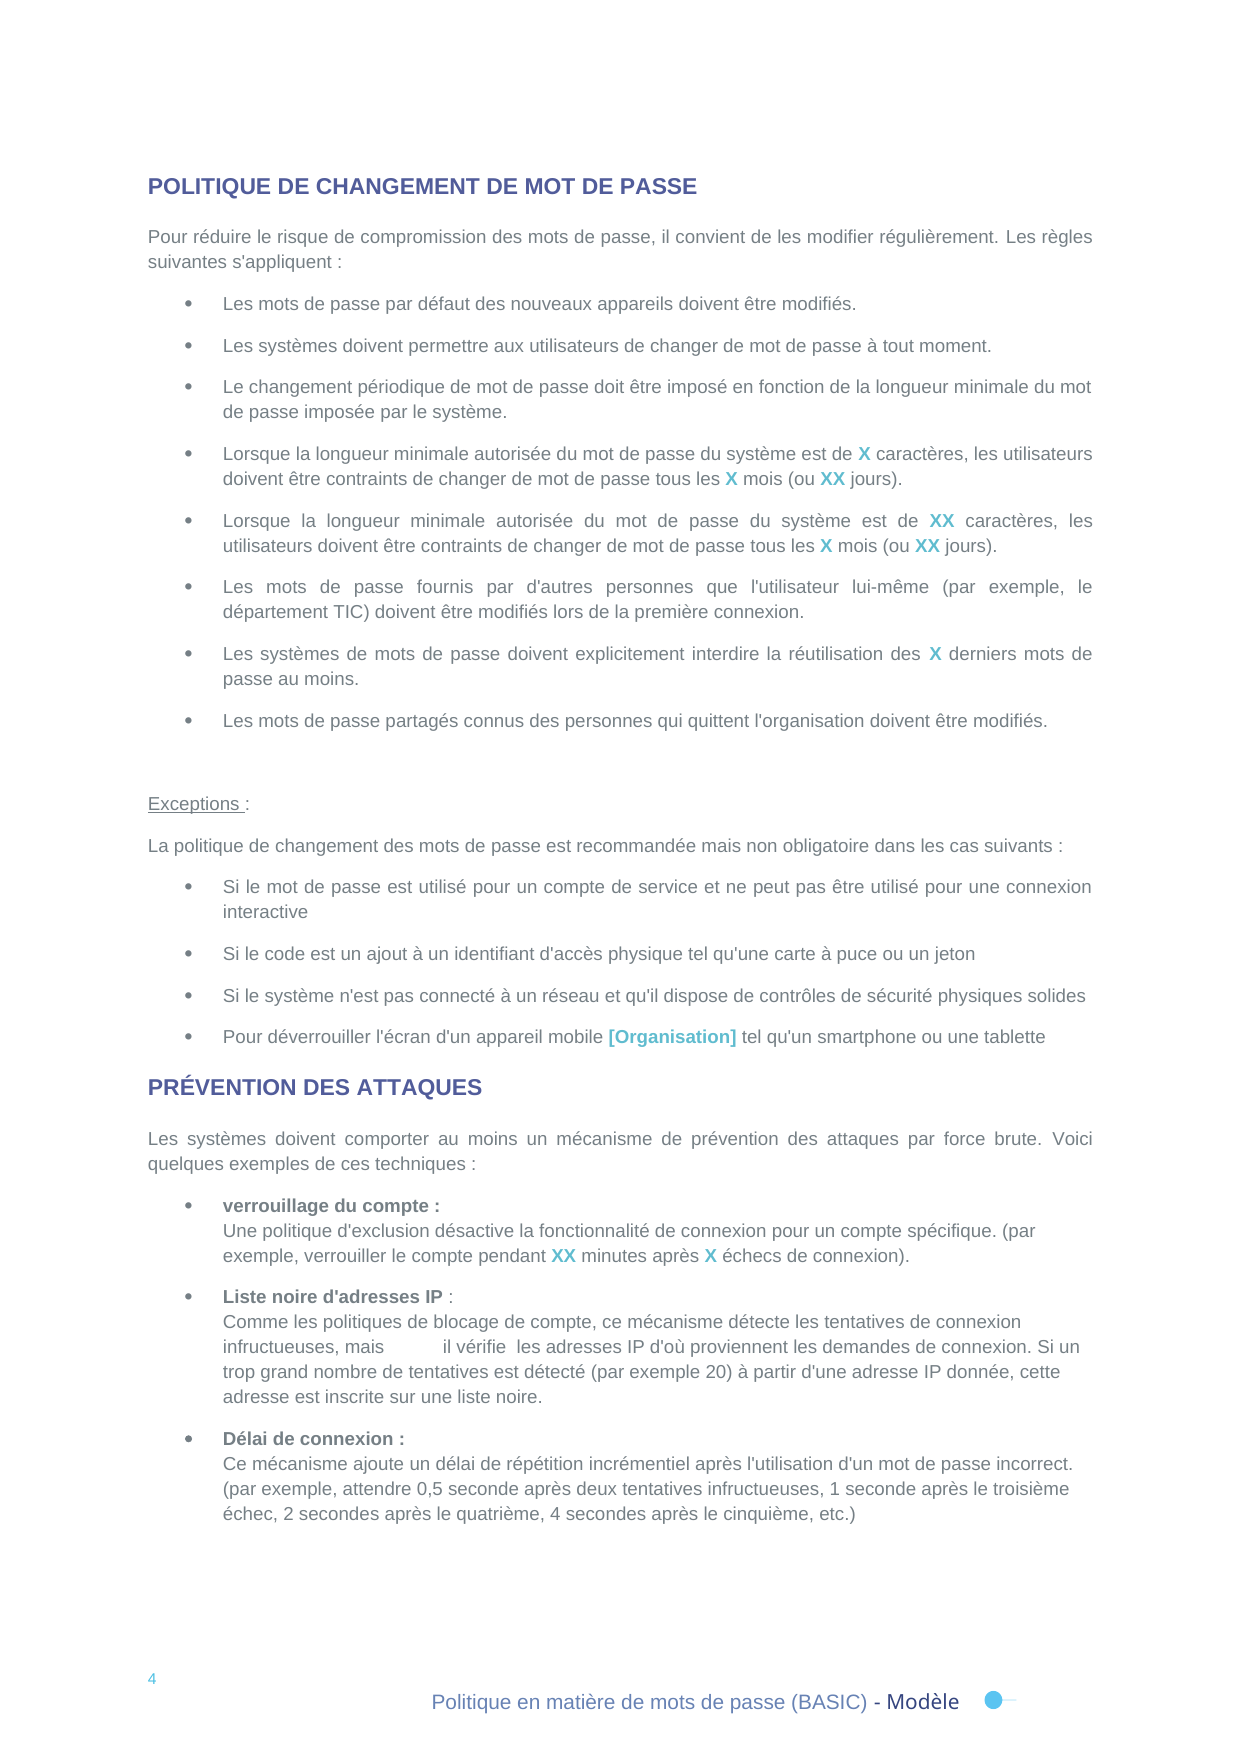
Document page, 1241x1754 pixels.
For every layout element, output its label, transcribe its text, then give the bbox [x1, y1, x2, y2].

text La politique de changement des mots de passe est recommandée mais non obligatoire dans les cas suivants : [148, 832, 1093, 857]
list Les mots de passe partagés connus des personnes qui quittent l'organisation doivent être modifiés. [185, 707, 1093, 732]
list Pour déverrouiller l'écran d'un appareil mobile [Organisation] tel qu'un smartphone ou une tablette [185, 1024, 1093, 1049]
list Si le code est un ajout à un identifiant d'accès physique tel qu'une carte à puce ou un jeton [185, 941, 1093, 966]
subtitle Politique de changement de mot de passe [148, 173, 1093, 199]
subtitle Prévention des attaques [148, 1074, 1093, 1100]
list Si le système n'est pas connecté à un réseau et qu'il dispose de contrôles de sécurité physiques solides [185, 982, 1093, 1007]
list Délai de connexion : Ce mécanisme ajoute un délai de répétition incrémentiel après l'utilisation d'un mot de passe incorrect. (par exemple, attendre 0,5 seconde après deux tentatives infructueuses, 1 seconde après le troisième échec, 2 secondes après le quatrième, 4 secondes après le cinquième, etc.) [185, 1425, 1093, 1525]
text Pour réduire le risque de compromission des mots de passe, il convient de les modifier régulièrement. Les règles suivantes s'appliquent : [148, 224, 1093, 274]
list Lorsque la longueur minimale autorisée du mot de passe du système est de XX caractères, les utilisateurs doivent être contraints de changer de mot de passe tous les X mois (ou XX jours). [185, 507, 1093, 557]
list verrouillage du compte : Une politique d'exclusion désactive la fonctionnalité de connexion pour un compte spécifique. (par exemple, verrouiller le compte pendant XX minutes après X échecs de connexion). [185, 1192, 1093, 1267]
list Lorsque la longueur minimale autorisée du mot de passe du système est de X caractères, les utilisateurs doivent être contraints de changer de mot de passe tous les X mois (ou XX jours). [185, 441, 1093, 491]
text Les systèmes doivent comporter au moins un mécanisme de prévention des attaques par force brute. Voici quelques exemples de ces techniques : [148, 1125, 1093, 1175]
list Les mots de passe par défaut des nouveaux appareils doivent être modifiés. [185, 291, 1093, 316]
list Les systèmes doivent permettre aux utilisateurs de changer de mot de passe à tout moment. [185, 332, 1093, 357]
text Exceptions : [148, 791, 1093, 816]
list Les systèmes de mots de passe doivent explicitement interdire la réutilisation des X derniers mots de passe au moins. [185, 641, 1093, 691]
list Si le mot de passe est utilisé pour un compte de service et ne peut pas être utilisé pour une connexion interactive [185, 874, 1093, 924]
picture [981, 1690, 1020, 1710]
list Liste noire d'adresses IP : Comme les politiques de blocage de compte, ce mécanisme détecte les tentatives de connexion infructueuses, mais il vérifie les adresses IP d'où proviennent les demandes de connexion. Si un trop grand nombre de tentatives est détecté (par exemple 20) à partir d'une adresse IP donnée, cette adresse est inscrite sur une liste noire. [185, 1284, 1093, 1409]
list Les mots de passe fournis par d'autres personnes que l'utilisateur lui-même (par exemple, le département TIC) doivent être modifiés lors de la première connexion. [185, 574, 1093, 624]
list Le changement périodique de mot de passe doit être imposé en fonction de la longueur minimale du mot de passe imposée par le système. [185, 374, 1093, 424]
